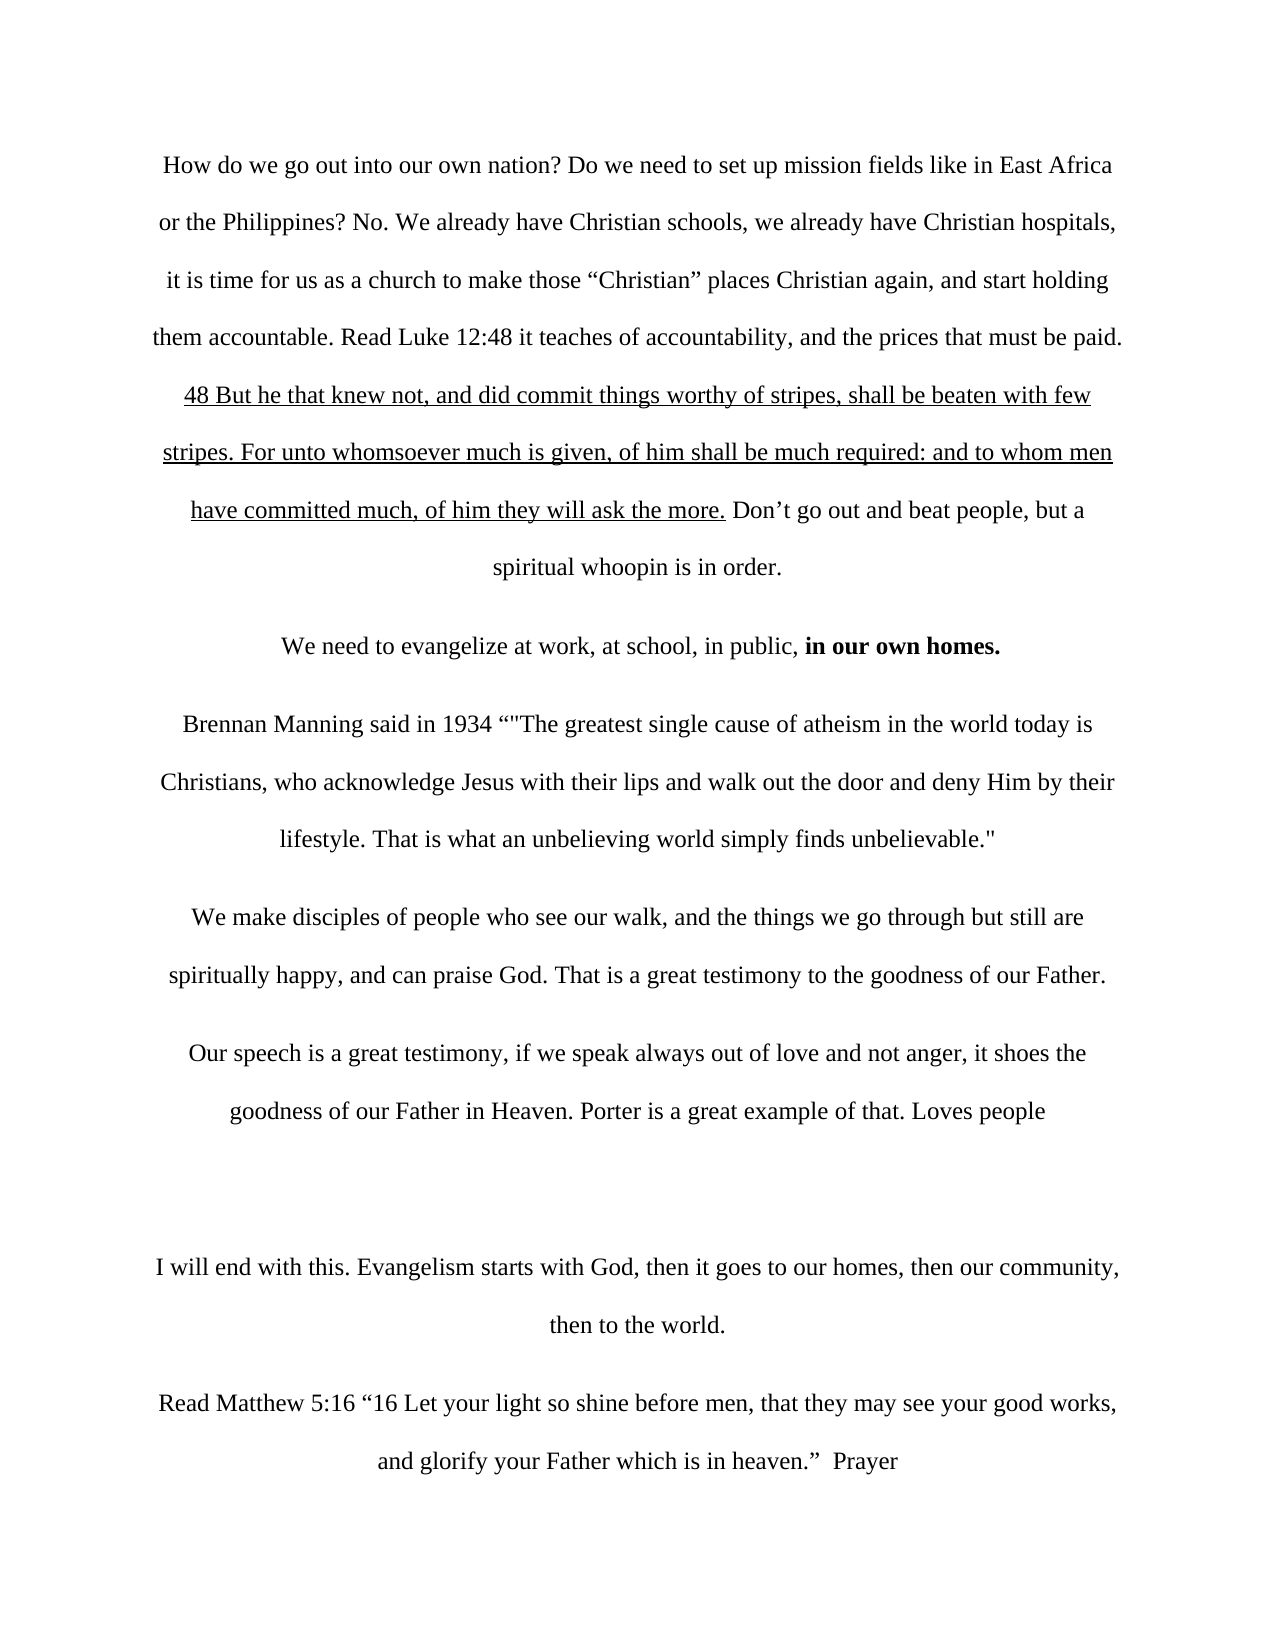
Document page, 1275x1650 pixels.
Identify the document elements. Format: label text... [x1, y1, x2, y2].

text Brennan Manning said in 1934 “"The greatest single cause of atheism in the world today is Christians, who acknowledge Jesus with their lips and walk out the door and deny Him by their lifestyle. That is what an unbelieving world simply finds unbelievable." [150, 709, 1125, 853]
text Our speech is a great testimony, if we speak always out of love and not anger, it shoes the goodness of our Father in Heaven. Porter is a great example of that. Loves people [150, 1038, 1125, 1124]
text We make disciples of people who see our walk, and the things we go through but still are spiritually happy, and can praise God. That is a great testimony to the goodness of our Father. [150, 902, 1125, 989]
text How do we go out into our own nation? Do we need to set up mission fields like in East Africa or the Philippines? No. We already have Christian schools, we already have Christian hospitals, it is time for us as a church to make those “Christian” places Christian again, and start holding them accountable. Read Luke 12:48 it teaches of accountability, and the prices that must be paid. 48 But he that knew not, and did commit things worthy of stripes, shall be beaten with few stripes. For unto whomsoever much is given, of him shall be much required: and to whom men have committed much, of him they will ask the more. Don’t go out and beat people, but a spiritual whoopin is in order. [150, 150, 1125, 581]
text Read Matthew 5:16 “16 Let your light so shine before men, that they may see your good works, and glorify your Father which is in heaven.” Prayer [150, 1388, 1125, 1474]
text I will end with this. Evangelism starts with God, then it goes to our homes, then our community, then to the world. [150, 1252, 1125, 1339]
text We need to evangelize at work, at school, in public, in our own homes. [150, 631, 1125, 659]
